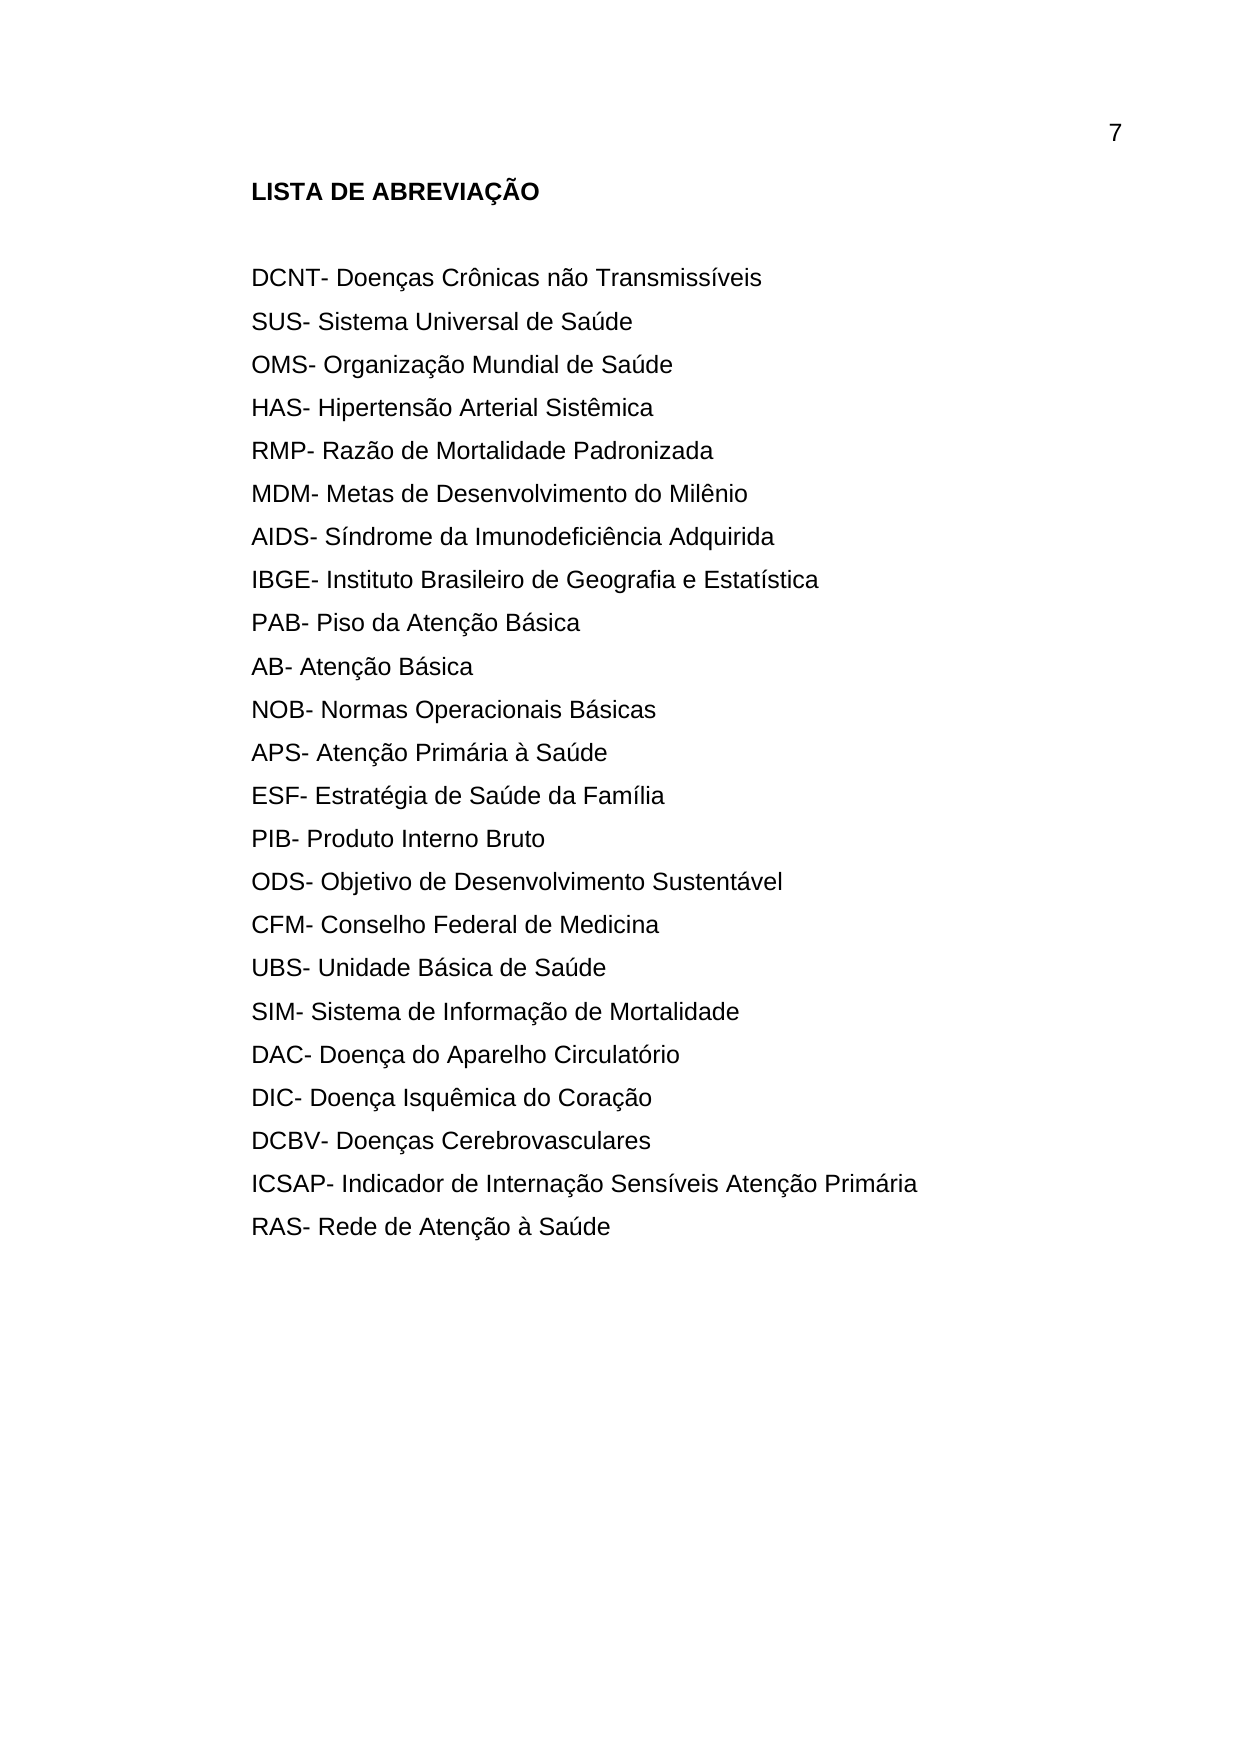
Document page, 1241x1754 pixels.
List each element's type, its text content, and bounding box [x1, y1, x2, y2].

text DIC- Doença Isquêmica do Coração [177, 1083, 1122, 1112]
text CFM- Conselho Federal de Medicina [177, 910, 1122, 939]
text ODS- Objetivo de Desenvolvimento Sustentável [177, 867, 1122, 896]
text APS- Atenção Primária à Saúde [177, 738, 1122, 767]
text NOB- Normas Operacionais Básicas [177, 695, 1122, 723]
text PAB- Piso da Atenção Básica [177, 608, 1122, 637]
text AIDS- Síndrome da Imunodeficiência Adquirida [177, 522, 1122, 551]
text RAS- Rede de Atenção à Saúde [177, 1212, 1122, 1241]
text RMP- Razão de Mortalidade Padronizada [177, 436, 1122, 465]
text AB- Atenção Básica [177, 652, 1122, 680]
text DAC- Doença do Aparelho Circulatório [177, 1040, 1122, 1068]
text OMS- Organização Mundial de Saúde [177, 350, 1122, 378]
text ICSAP- Indicador de Internação Sensíveis Atenção Primária [177, 1169, 1122, 1198]
text DCNT- Doenças Crônicas não Transmissíveis [177, 263, 1122, 292]
text LISTA DE ABREVIAÇÃO [177, 177, 1122, 206]
text HAS- Hipertensão Arterial Sistêmica [177, 393, 1122, 422]
text PIB- Produto Interno Bruto [177, 824, 1122, 853]
text SUS- Sistema Universal de Saúde [177, 307, 1122, 335]
text UBS- Unidade Básica de Saúde [177, 953, 1122, 982]
text DCBV- Doenças Cerebrovasculares [177, 1126, 1122, 1155]
text MDM- Metas de Desenvolvimento do Milênio [177, 479, 1122, 508]
text SIM- Sistema de Informação de Mortalidade [177, 997, 1122, 1025]
text ESF- Estratégia de Saúde da Família [177, 781, 1122, 810]
text IBGE- Instituto Brasileiro de Geografia e Estatística [177, 565, 1122, 594]
